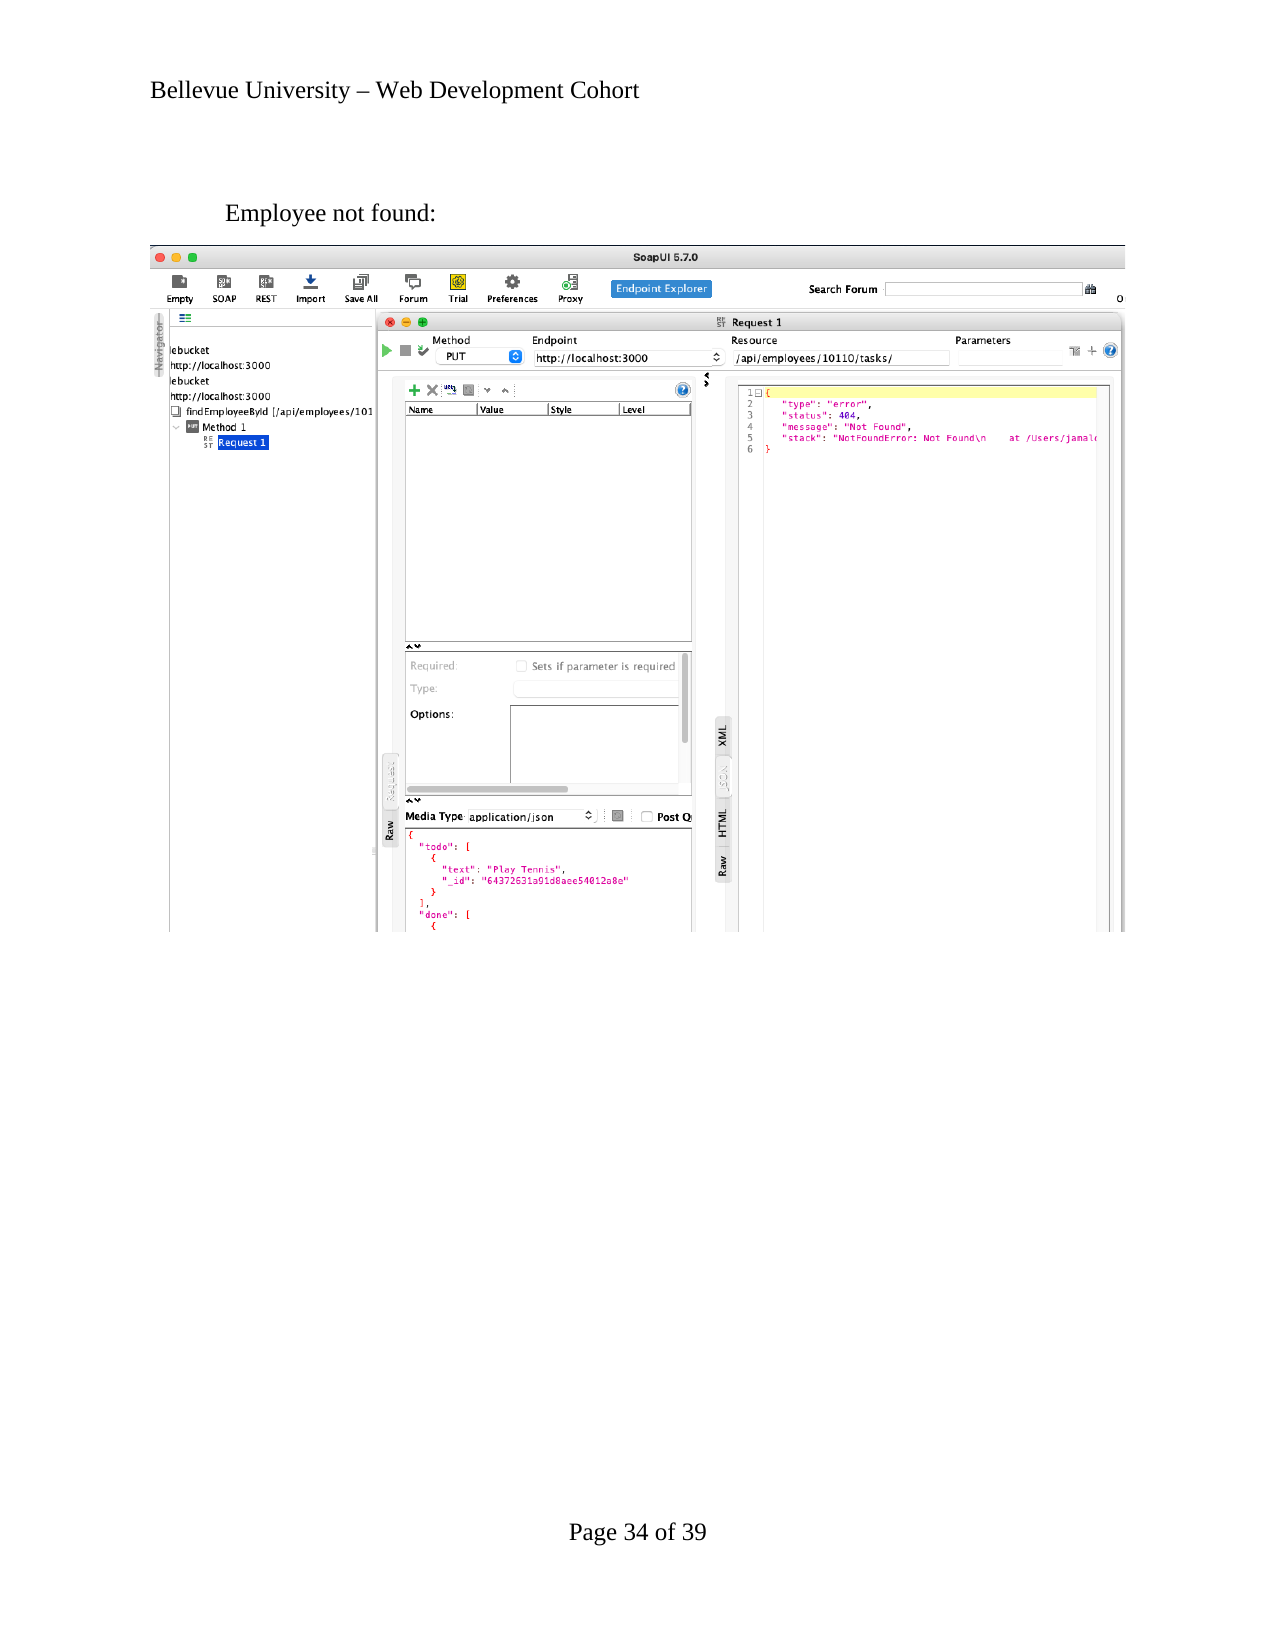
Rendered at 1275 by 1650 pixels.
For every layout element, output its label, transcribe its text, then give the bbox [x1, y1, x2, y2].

text Employee not found: [150, 198, 1125, 226]
picture [150, 245, 1125, 932]
